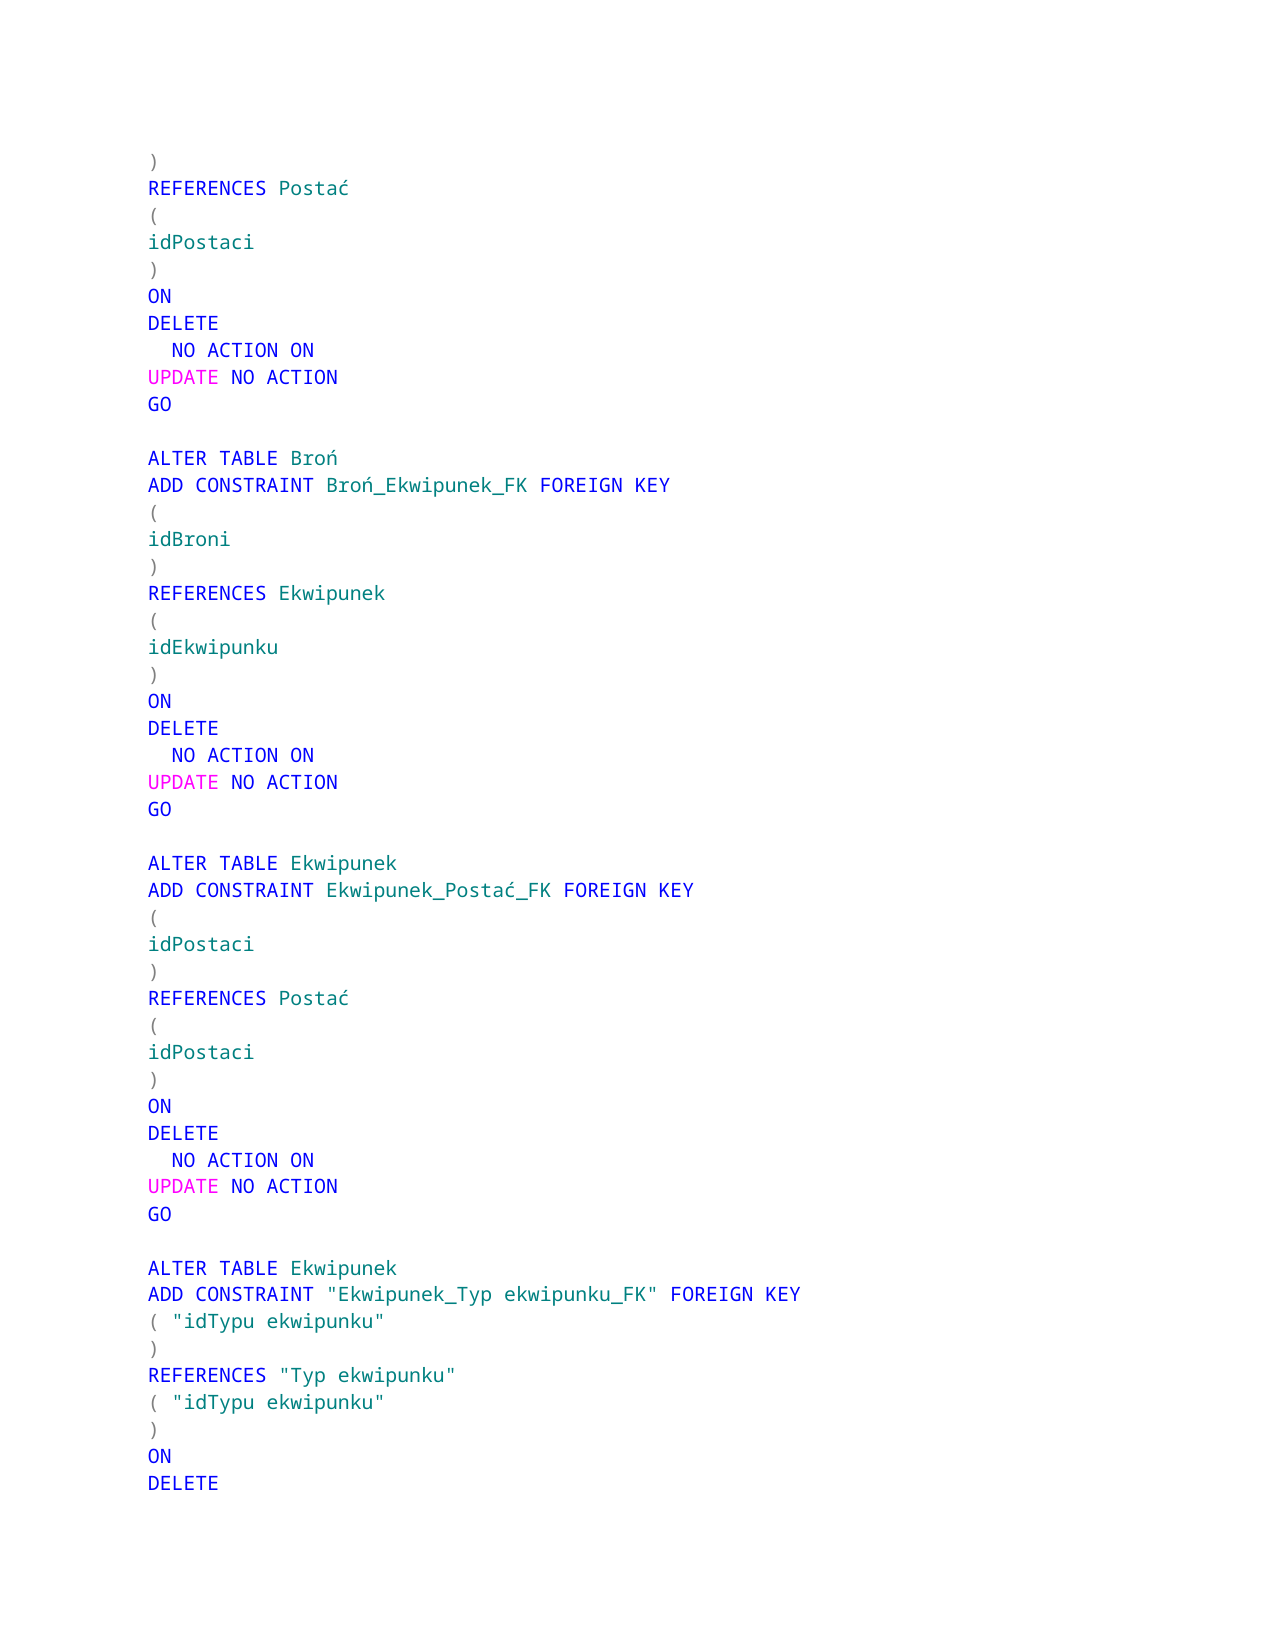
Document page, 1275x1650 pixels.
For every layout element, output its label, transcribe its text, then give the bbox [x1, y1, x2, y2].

text ON [148, 1443, 1127, 1469]
text NO ACTION ON [148, 1146, 1127, 1173]
text REFERENCES Ekwipunek [148, 579, 1127, 606]
text ( [148, 606, 1127, 633]
text ( [148, 1011, 1127, 1038]
text REFERENCES Postać [148, 174, 1127, 202]
text ADD CONSTRAINT Broń_Ekwipunek_FK FOREIGN KEY [148, 471, 1127, 498]
text ) [148, 148, 1127, 174]
text ON [148, 282, 1127, 309]
text UPDATE NO ACTION [148, 1173, 1127, 1200]
text ALTER TABLE Ekwipunek [148, 1254, 1127, 1281]
text ( "idTypu ekwipunku" [148, 1308, 1127, 1335]
text idPostaci [148, 930, 1127, 957]
text ) [148, 660, 1127, 687]
text ) [148, 1065, 1127, 1092]
text ) [148, 957, 1127, 984]
text ) [148, 1335, 1127, 1362]
text GO [148, 1200, 1127, 1227]
text GO [148, 795, 1127, 822]
text DELETE [148, 1469, 1127, 1497]
text ( [148, 903, 1127, 930]
text ( "idTypu ekwipunku" [148, 1389, 1127, 1416]
text idPostaci [148, 228, 1127, 256]
text DELETE [148, 1119, 1127, 1146]
text REFERENCES "Typ ekwipunku" [148, 1362, 1127, 1389]
text DELETE [148, 714, 1127, 741]
text NO ACTION ON [148, 336, 1127, 363]
text ON [148, 687, 1127, 714]
text idEkwipunku [148, 633, 1127, 660]
text ALTER TABLE Broń [148, 444, 1127, 471]
text UPDATE NO ACTION [148, 768, 1127, 795]
text NO ACTION ON [148, 741, 1127, 768]
text ) [148, 552, 1127, 579]
text ( [148, 202, 1127, 228]
text ) [148, 1416, 1127, 1443]
text ALTER TABLE Ekwipunek [148, 849, 1127, 876]
text ADD CONSTRAINT Ekwipunek_Postać_FK FOREIGN KEY [148, 876, 1127, 903]
text ON [148, 1092, 1127, 1119]
text ( [148, 498, 1127, 525]
text DELETE [148, 309, 1127, 336]
text ADD CONSTRAINT "Ekwipunek_Typ ekwipunku_FK" FOREIGN KEY [148, 1281, 1127, 1308]
text ) [148, 256, 1127, 282]
text REFERENCES Postać [148, 984, 1127, 1011]
text idPostaci [148, 1038, 1127, 1065]
text UPDATE NO ACTION [148, 363, 1127, 390]
text idBroni [148, 525, 1127, 552]
text GO [148, 390, 1127, 417]
